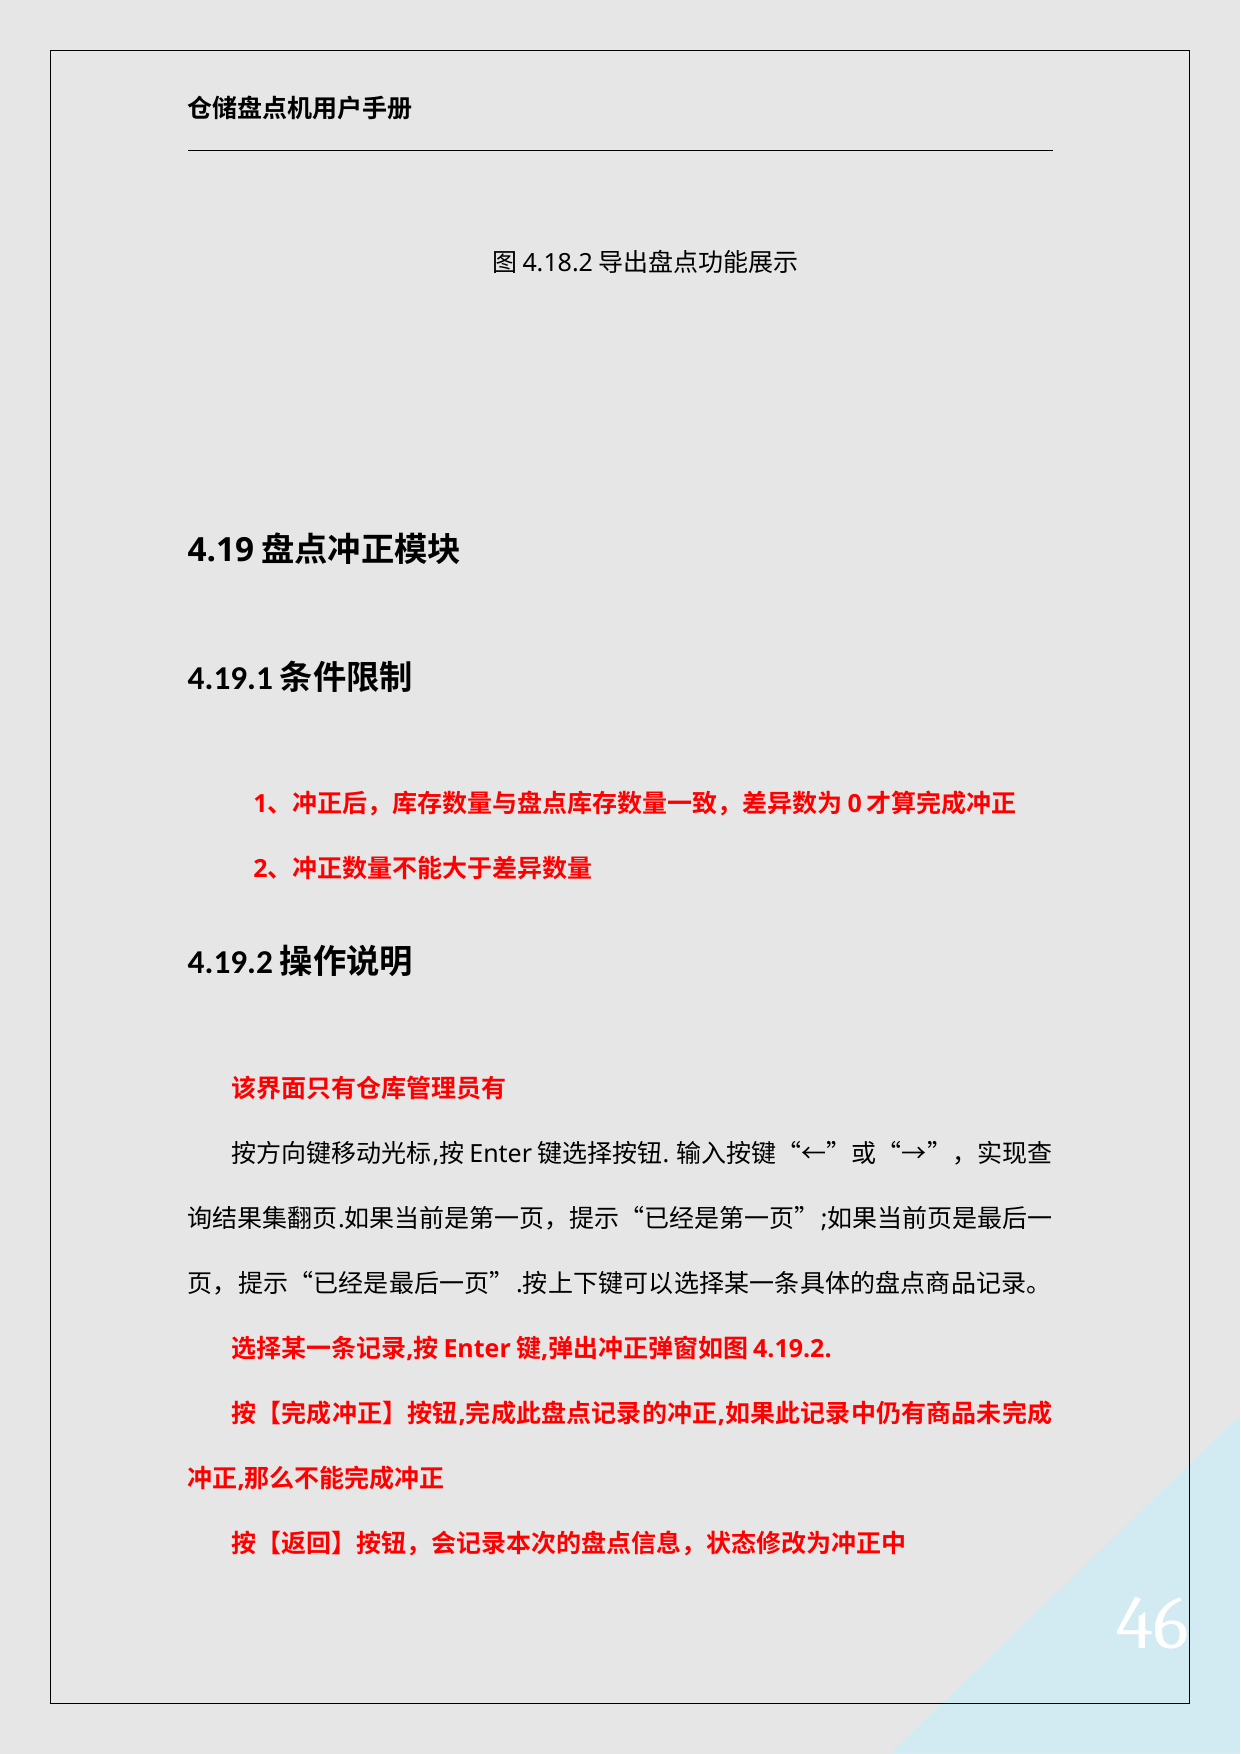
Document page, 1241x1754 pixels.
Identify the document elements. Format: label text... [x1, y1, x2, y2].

subtitle 4.19.2操作说明 [187, 926, 1053, 991]
text 按【完成冲正】按钮,完成此盘点记录的冲正,如果此记录中仍有商品未完成冲正,那么不能完成冲正 [187, 1379, 1053, 1509]
text 按方向键移动光标,按Enter键选择按钮. 输入按键“←”或“→”，实现查询结果集翻页.如果当前是第一页，提示“已经是第一页”;如果当前页是最后一页，提示“已经是最后一页”.按上下键可以选择某一条具体的盘点商品记录。 选择某一条记录,按Enter键,弹出冲正弹窗如图4.19.2. [187, 1119, 1053, 1379]
text 按【返回】按钮，会记录本次的盘点信息，状态修改为冲正中 [187, 1509, 1053, 1574]
text 2、冲正数量不能大于差异数量 [209, 834, 1053, 899]
subtitle 4.19盘点冲正模块 [187, 515, 1053, 580]
text 该界面只有仓库管理员有 [187, 1054, 1053, 1119]
subtitle 4.19.1条件限制 [187, 642, 1053, 707]
text 1、冲正后，库存数量与盘点库存数量一致，差异数为0才算完成冲正 [209, 769, 1053, 834]
text 图4.18.2导出盘点功能展示 [237, 228, 1053, 293]
